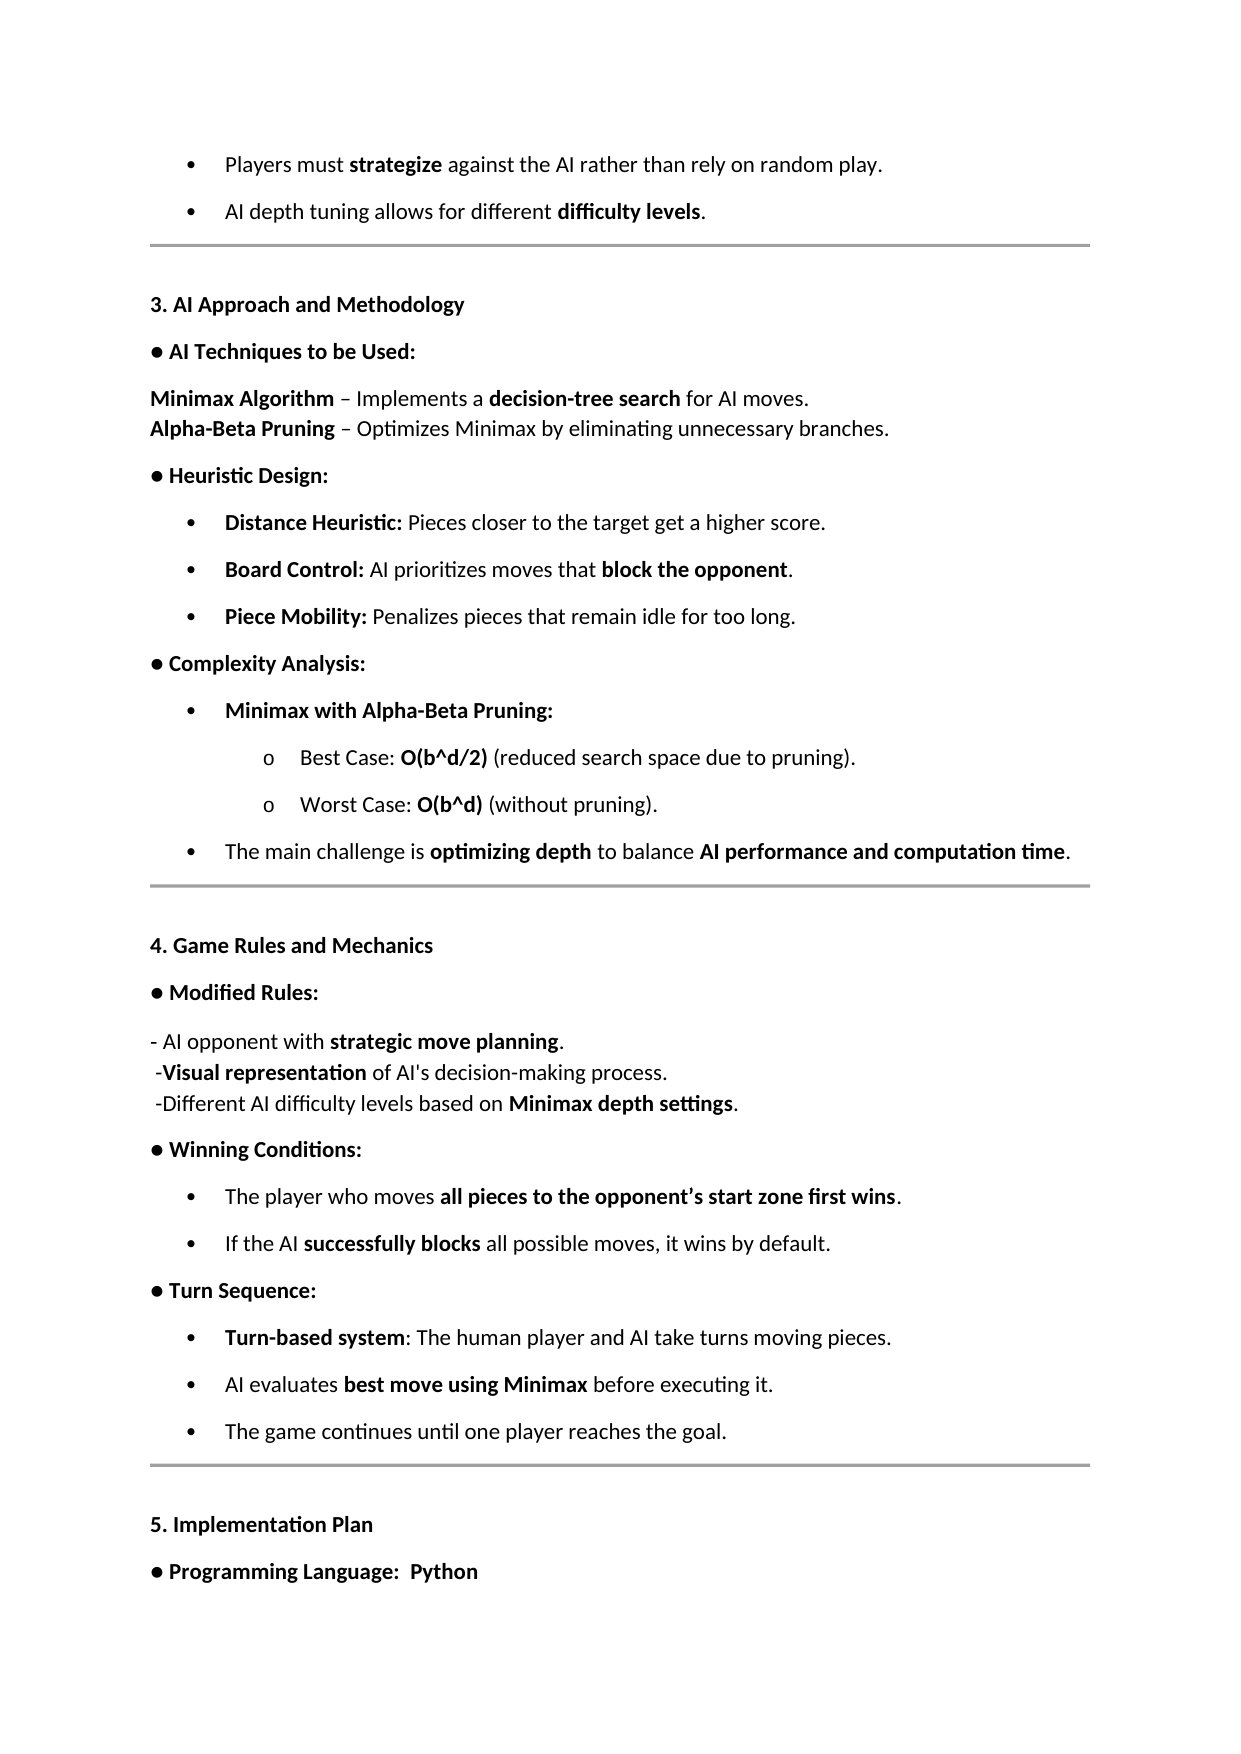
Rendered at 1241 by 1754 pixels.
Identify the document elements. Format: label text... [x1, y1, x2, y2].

list Minimax with Alpha-Beta Pruning: [187, 696, 1090, 724]
text ● Winning Conditions: [150, 1136, 1090, 1163]
list Distance Heuristic: Pieces closer to the target get a higher score. [187, 508, 1090, 536]
list Players must strategize against the AI rather than rely on random play. [187, 150, 1090, 178]
list AI depth tuning allows for different difficulty levels. [187, 197, 1090, 225]
text ● Complexity Analysis: [150, 649, 1090, 677]
text ● AI Techniques to be Used: [150, 337, 1090, 366]
text 3. AI Approach and Methodology [150, 291, 1090, 319]
list AI evaluates best move using Minimax before executing it. [187, 1370, 1090, 1398]
list Piece Mobility: Penalizes pieces that remain idle for too long. [187, 602, 1090, 630]
list Best Case: O(b^d/2) (reduced search space due to pruning). [262, 743, 1090, 771]
list If the AI successfully blocks all possible moves, it wins by default. [187, 1229, 1090, 1257]
text ● Modified Rules: [150, 978, 1090, 1006]
text 5. Implementation Plan [150, 1511, 1090, 1538]
list The player who moves all pieces to the opponent’s start zone first wins. [187, 1182, 1090, 1210]
text Minimax Algorithm – Implements a decision-tree search for AI moves. Alpha-Beta Pruning – Optimizes Minimax by eliminating unnecessary branches. [150, 384, 1090, 443]
list The game continues until one player reaches the goal. [187, 1417, 1090, 1445]
list Worst Case: O(b^d) (without pruning). [262, 790, 1090, 819]
text 4. Game Rules and Mechanics [150, 931, 1090, 959]
list The main challenge is optimizing depth to balance AI performance and computation time. [187, 837, 1090, 866]
list Turn-based system: The human player and AI take turns moving pieces. [187, 1323, 1090, 1351]
text ● Heuristic Design: [150, 461, 1090, 489]
list Board Control: AI prioritizes moves that block the opponent. [187, 555, 1090, 583]
text ● Programming Language: Python [150, 1557, 1090, 1585]
text - AI opponent with strategic move planning. -Visual representation of AI's decision-making process. -Different AI difficulty levels based on Minimax depth settings. [150, 1025, 1090, 1117]
text ● Turn Sequence: [150, 1276, 1090, 1304]
